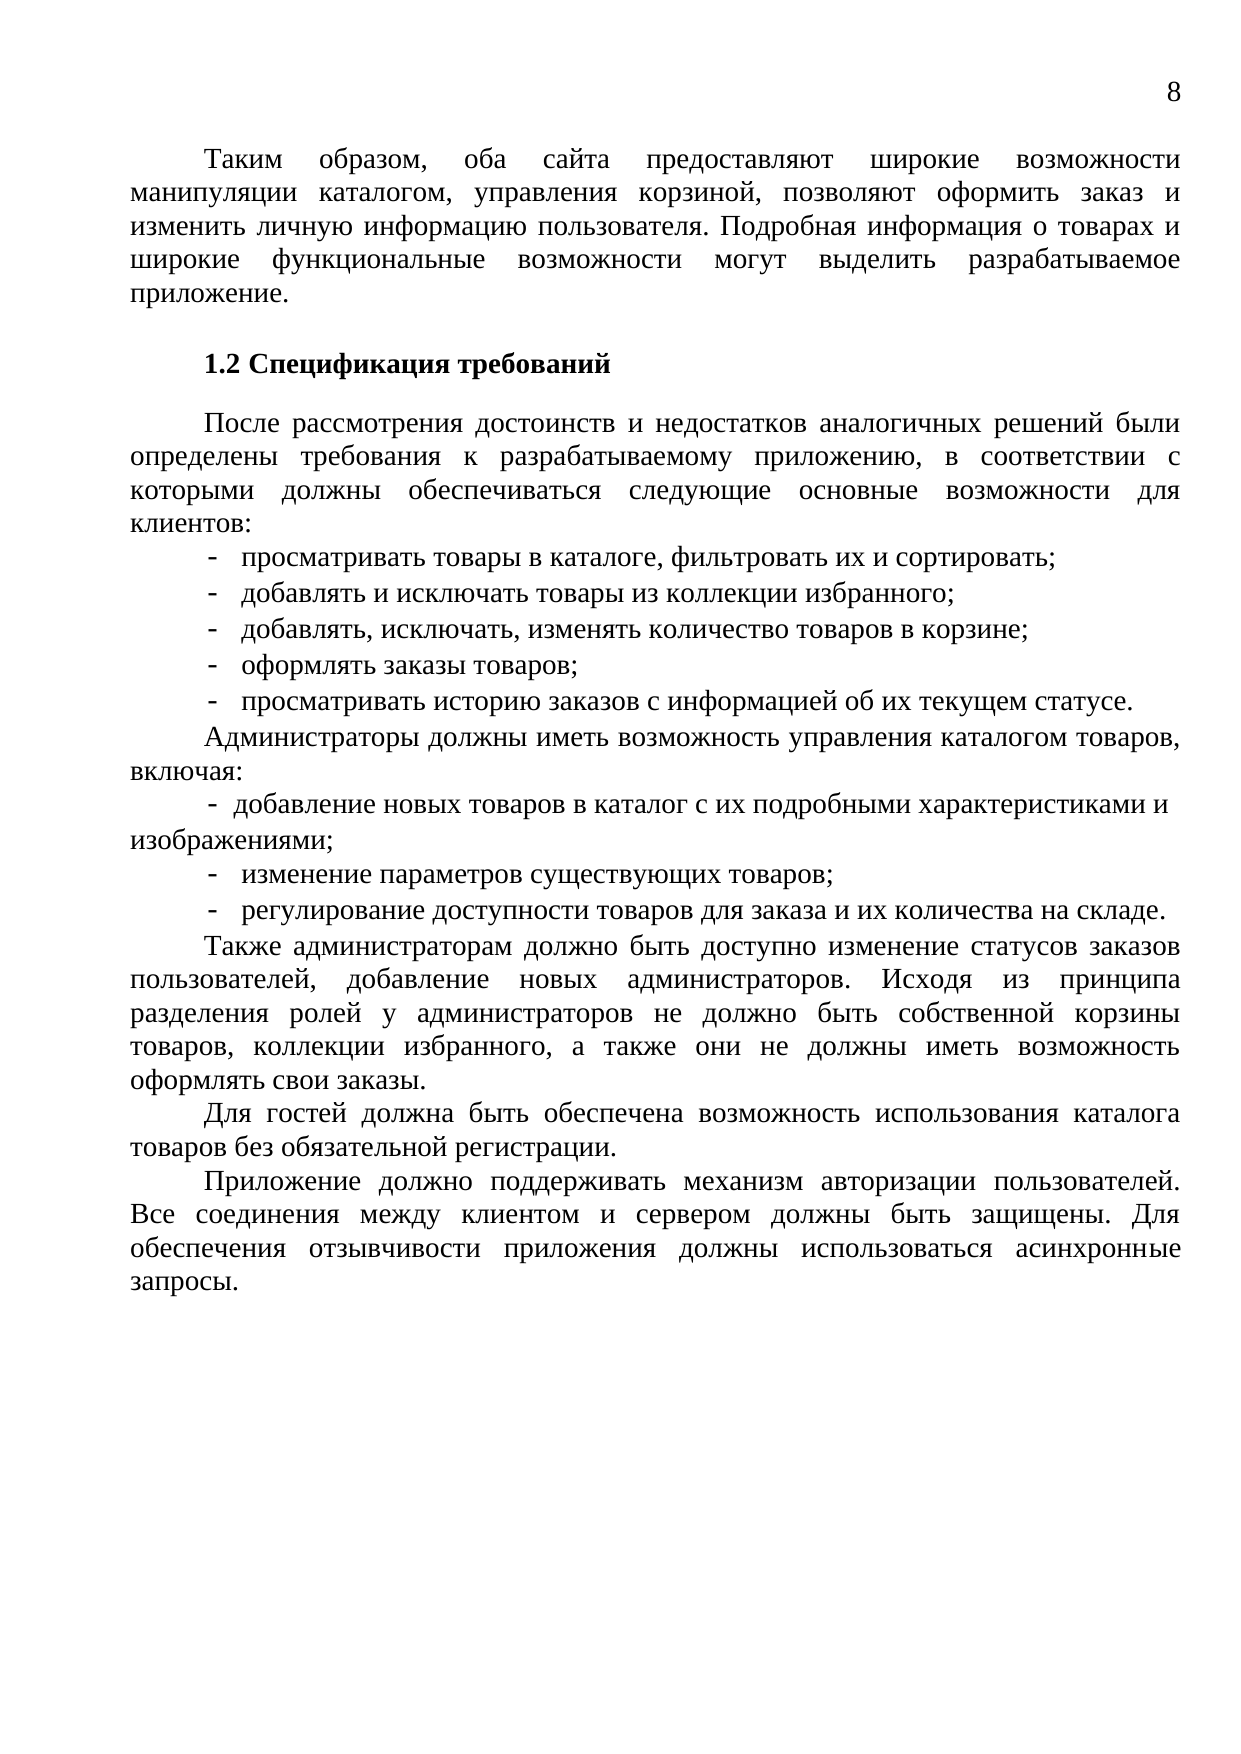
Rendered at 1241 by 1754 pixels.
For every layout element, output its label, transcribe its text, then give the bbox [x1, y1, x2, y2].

list добавление новых товаров в каталог с их подробными характеристиками и изображениями; [130, 786, 1181, 856]
list просматривать товары в каталоге, фильтровать их и сортировать; [204, 539, 1181, 575]
list регулирование доступности товаров для заказа и их количества на складе. [204, 892, 1181, 928]
text Приложение должно поддерживать механизм авторизации пользователей. Все соединения между клиентом и сервером должны быть защищены. Для обеспечения отзывчивости приложения должны использоваться асинхронные запросы. [130, 1163, 1181, 1297]
list добавлять и исключать товары из коллекции избранного; [204, 575, 1181, 611]
list изменение параметров существующих товаров; [204, 856, 1181, 892]
subtitle Спецификация требований [204, 346, 1181, 380]
list просматривать историю заказов с информацией об их текущем статусе. [204, 683, 1181, 719]
text Администраторы должны иметь возможность управления каталогом товаров, включая: [130, 719, 1181, 786]
list оформлять заказы товаров; [204, 647, 1181, 683]
text Для гостей должна быть обеспечена возможность использования каталога товаров без обязательной регистрации. [130, 1096, 1181, 1163]
list добавлять, исключать, изменять количество товаров в корзине; [204, 611, 1181, 647]
text Таким образом, оба сайта предоставляют широкие возможности манипуляции каталогом, управления корзиной, позволяют оформить заказ и изменить личную информацию пользователя. Подробная информация о товарах и широкие функциональные возможности могут выделить разрабатываемое приложение. [130, 141, 1181, 309]
text После рассмотрения достоинств и недостатков аналогичных решений были определены требования к разрабатываемому приложению, в соответствии с которыми должны обеспечиваться следующие основные возможности для клиентов: [130, 405, 1181, 539]
text Также администраторам должно быть доступно изменение статусов заказов пользователей, добавление новых администраторов. Исходя из принципа разделения ролей у администраторов не должно быть собственной корзины товаров, коллекции избранного, а также они не должны иметь возможность оформлять свои заказы. [130, 928, 1181, 1096]
